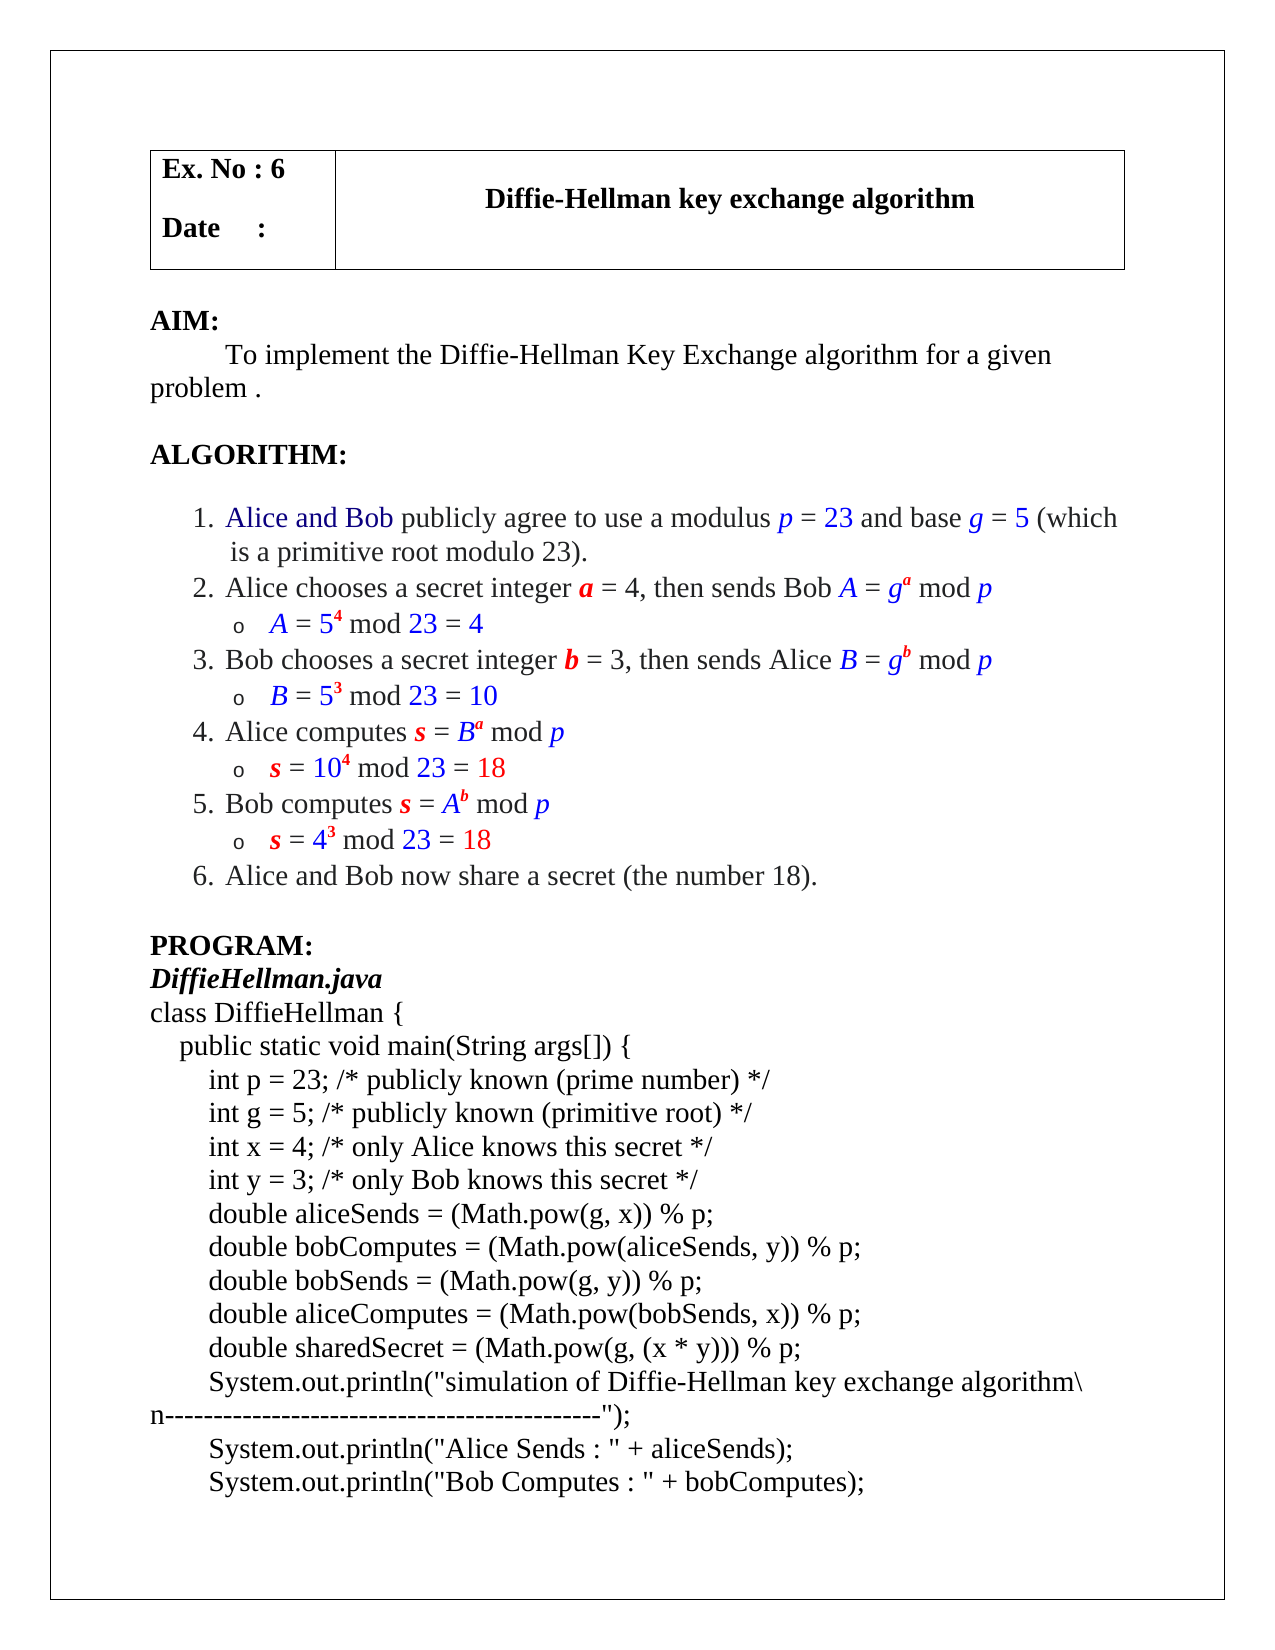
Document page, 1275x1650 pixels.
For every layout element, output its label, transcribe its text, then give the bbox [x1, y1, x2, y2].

text int x = 4; /* only Alice knows this secret */ [150, 1129, 1125, 1162]
text DiffieHellman.java [150, 961, 1125, 995]
text System.out.println("Alice Sends : " + aliceSends); [150, 1431, 1125, 1464]
text double aliceSends = (Math.pow(g, x)) % p; [150, 1196, 1125, 1229]
text double bobComputes = (Math.pow(aliceSends, y)) % p; [150, 1229, 1125, 1263]
text class DiffieHellman { [150, 995, 1125, 1028]
list Alice and Bob now share a secret (the number 18). [192, 858, 1125, 892]
list Bob computes s = Ab mod p [192, 786, 1125, 819]
list Bob chooses a secret integer b = 3, then sends Alice B = gb mod p [192, 642, 1125, 675]
text double aliceComputes = (Math.pow(bobSends, x)) % p; [150, 1297, 1125, 1330]
table_header Ex. No : 6 Date : [151, 151, 335, 269]
text int y = 3; /* only Bob knows this secret */ [150, 1162, 1125, 1196]
list Alice and Bob publicly agree to use a modulus p = 23 and base g = 5 (which is a primitive root modulo 23). [192, 500, 1125, 567]
text System.out.println("simulation of Diffie-Hellman key exchange algorithm\n---------------------------------------------"); [150, 1364, 1125, 1431]
text PROGRAM: [150, 928, 1125, 961]
text double bobSends = (Math.pow(g, y)) % p; [150, 1263, 1125, 1297]
text int p = 23; /* publicly known (prime number) */ [150, 1062, 1125, 1095]
list s = 43 mod 23 = 18 [232, 822, 1125, 856]
text ALGORITHM: [150, 437, 1125, 471]
list s = 104 mod 23 = 18 [232, 750, 1125, 783]
text int g = 5; /* publicly known (primitive root) */ [150, 1095, 1125, 1129]
text AIM: [150, 303, 1125, 337]
text System.out.println("Bob Computes : " + bobComputes); [150, 1464, 1125, 1498]
list B = 53 mod 23 = 10 [232, 678, 1125, 711]
list A = 54 mod 23 = 4 [232, 606, 1125, 639]
list Alice computes s = Ba mod p [192, 714, 1125, 747]
text double sharedSecret = (Math.pow(g, (x * y))) % p; [150, 1330, 1125, 1364]
text public static void main(String args[]) { [150, 1028, 1125, 1062]
text To implement the Diffie-Hellman Key Exchange algorithm for a given problem . [150, 337, 1125, 404]
list Alice chooses a secret integer a = 4, then sends Bob A = ga mod p [192, 570, 1125, 603]
table_header Diffie-Hellman key exchange algorithm [336, 151, 1124, 269]
